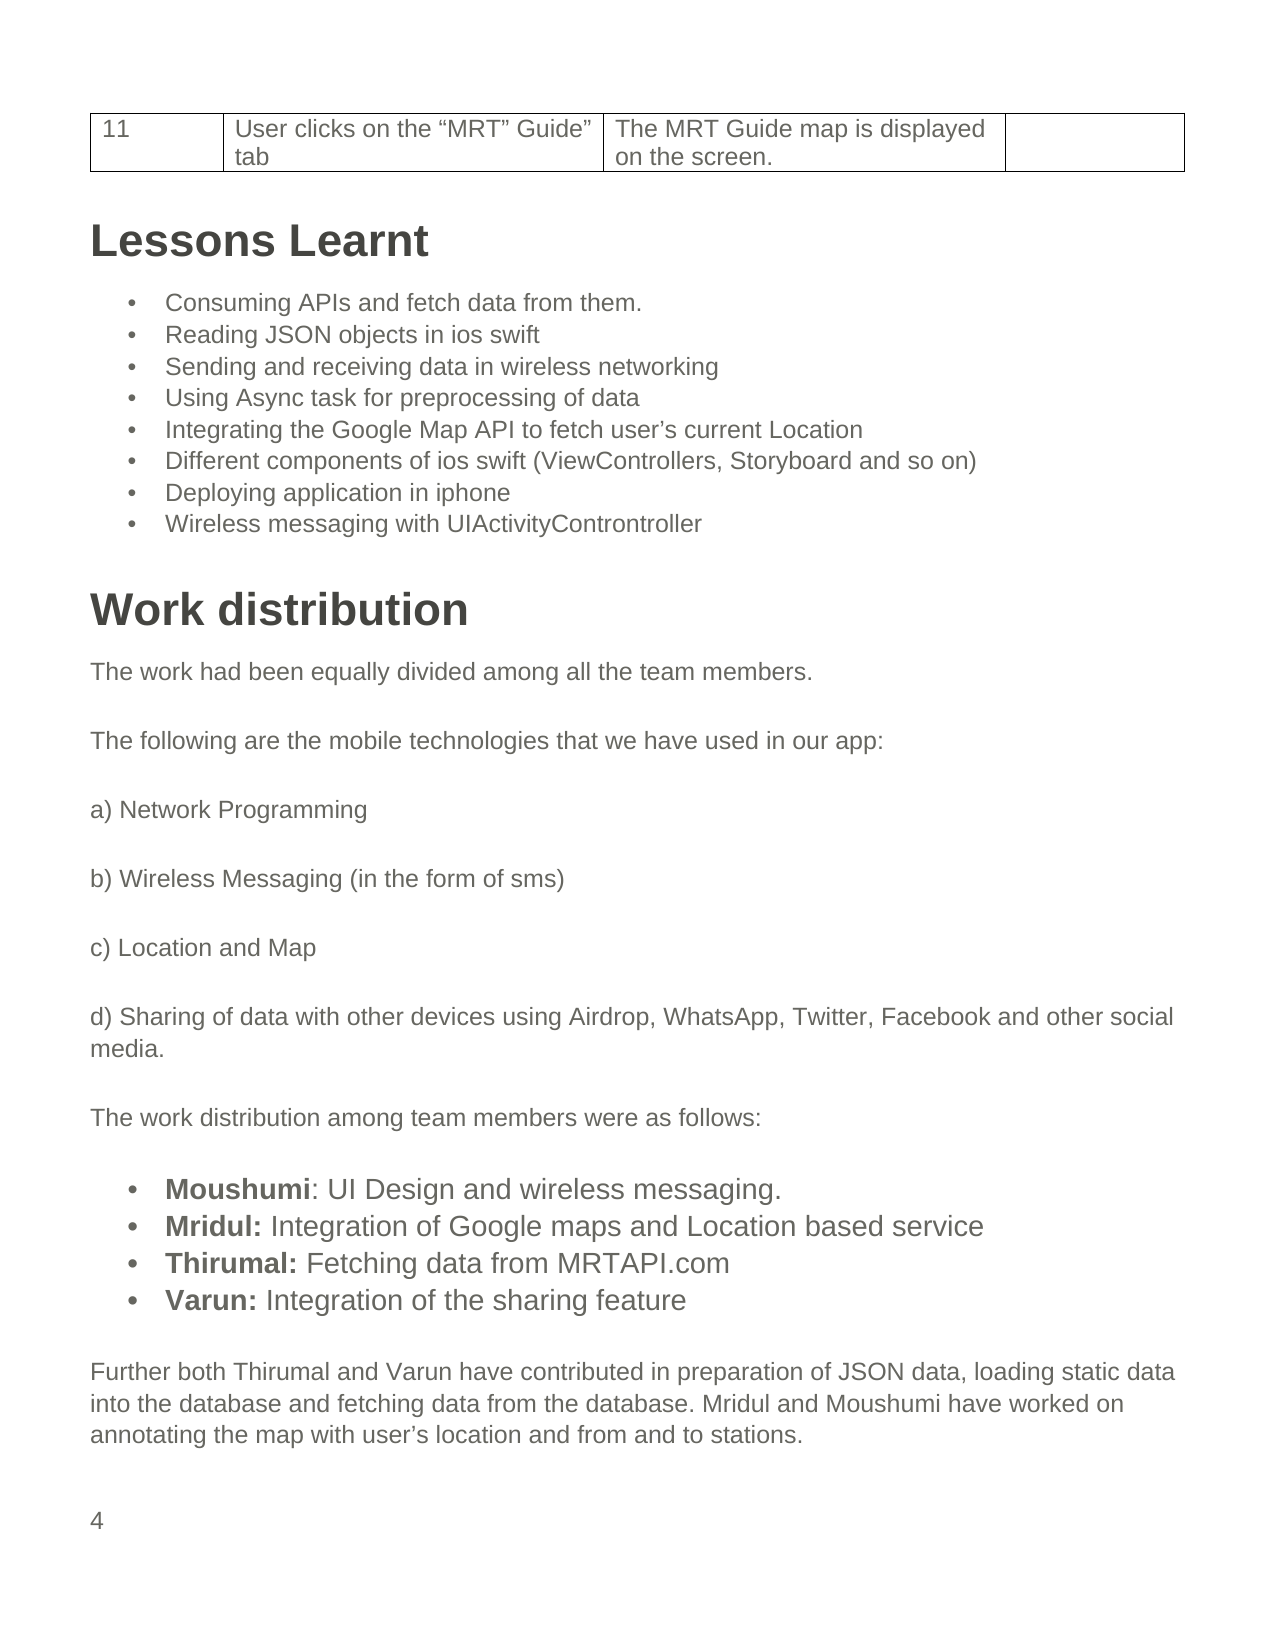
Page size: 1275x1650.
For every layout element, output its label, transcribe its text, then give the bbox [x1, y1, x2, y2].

table_cell [1006, 114, 1184, 171]
text a) Network Programming [90, 795, 1185, 824]
list Mridul: Integration of Google maps and Location based service [127, 1209, 1185, 1242]
table_cell User clicks on the “MRT” Guide” tab [224, 114, 603, 171]
list Using Async task for preprocessing of data [127, 383, 1185, 412]
list Sending and receiving data in wireless networking [127, 351, 1185, 380]
table_cell 11 [91, 114, 223, 171]
list Thirumal: Fetching data from MRTAPI.com [127, 1246, 1185, 1279]
table_cell The MRT Guide map is displayed on the screen. [604, 114, 1005, 171]
text b) Wireless Messaging (in the form of sms) [90, 864, 1185, 893]
text Further both Thirumal and Varun have contributed in preparation of JSON data, loading static data into the database and fetching data from the database. Mridul and Moushumi have worked on annotating the map with user’s location and from and to stations. [90, 1357, 1185, 1449]
text The work had been equally divided among all the team members. [90, 657, 1185, 686]
list Wireless messaging with UIActivityControntroller [127, 509, 1185, 538]
text d) Sharing of data with other devices using Airdrop, WhatsApp, Twitter, Facebook and other social media. [90, 1002, 1185, 1063]
list Consuming APIs and fetch data from them. [127, 288, 1185, 317]
text c) Location and Map [90, 933, 1185, 962]
list Deploying application in iphone [127, 478, 1185, 506]
list Integrating the Google Map API to fetch user’s current Location [127, 414, 1185, 443]
list Varun: Integration of the sharing feature [127, 1283, 1185, 1316]
text The work distribution among team members were as follows: [90, 1103, 1185, 1132]
text The following are the mobile technologies that we have used in our app: [90, 726, 1185, 755]
list Moushumi: UI Design and wireless messaging. [127, 1172, 1185, 1206]
subtitle Lessons Learnt [90, 214, 1185, 266]
list Different components of ios swift (ViewControllers, Storyboard and so on) [127, 446, 1185, 475]
list Reading JSON objects in ios swift [127, 320, 1185, 349]
subtitle Work distribution [90, 582, 1185, 635]
